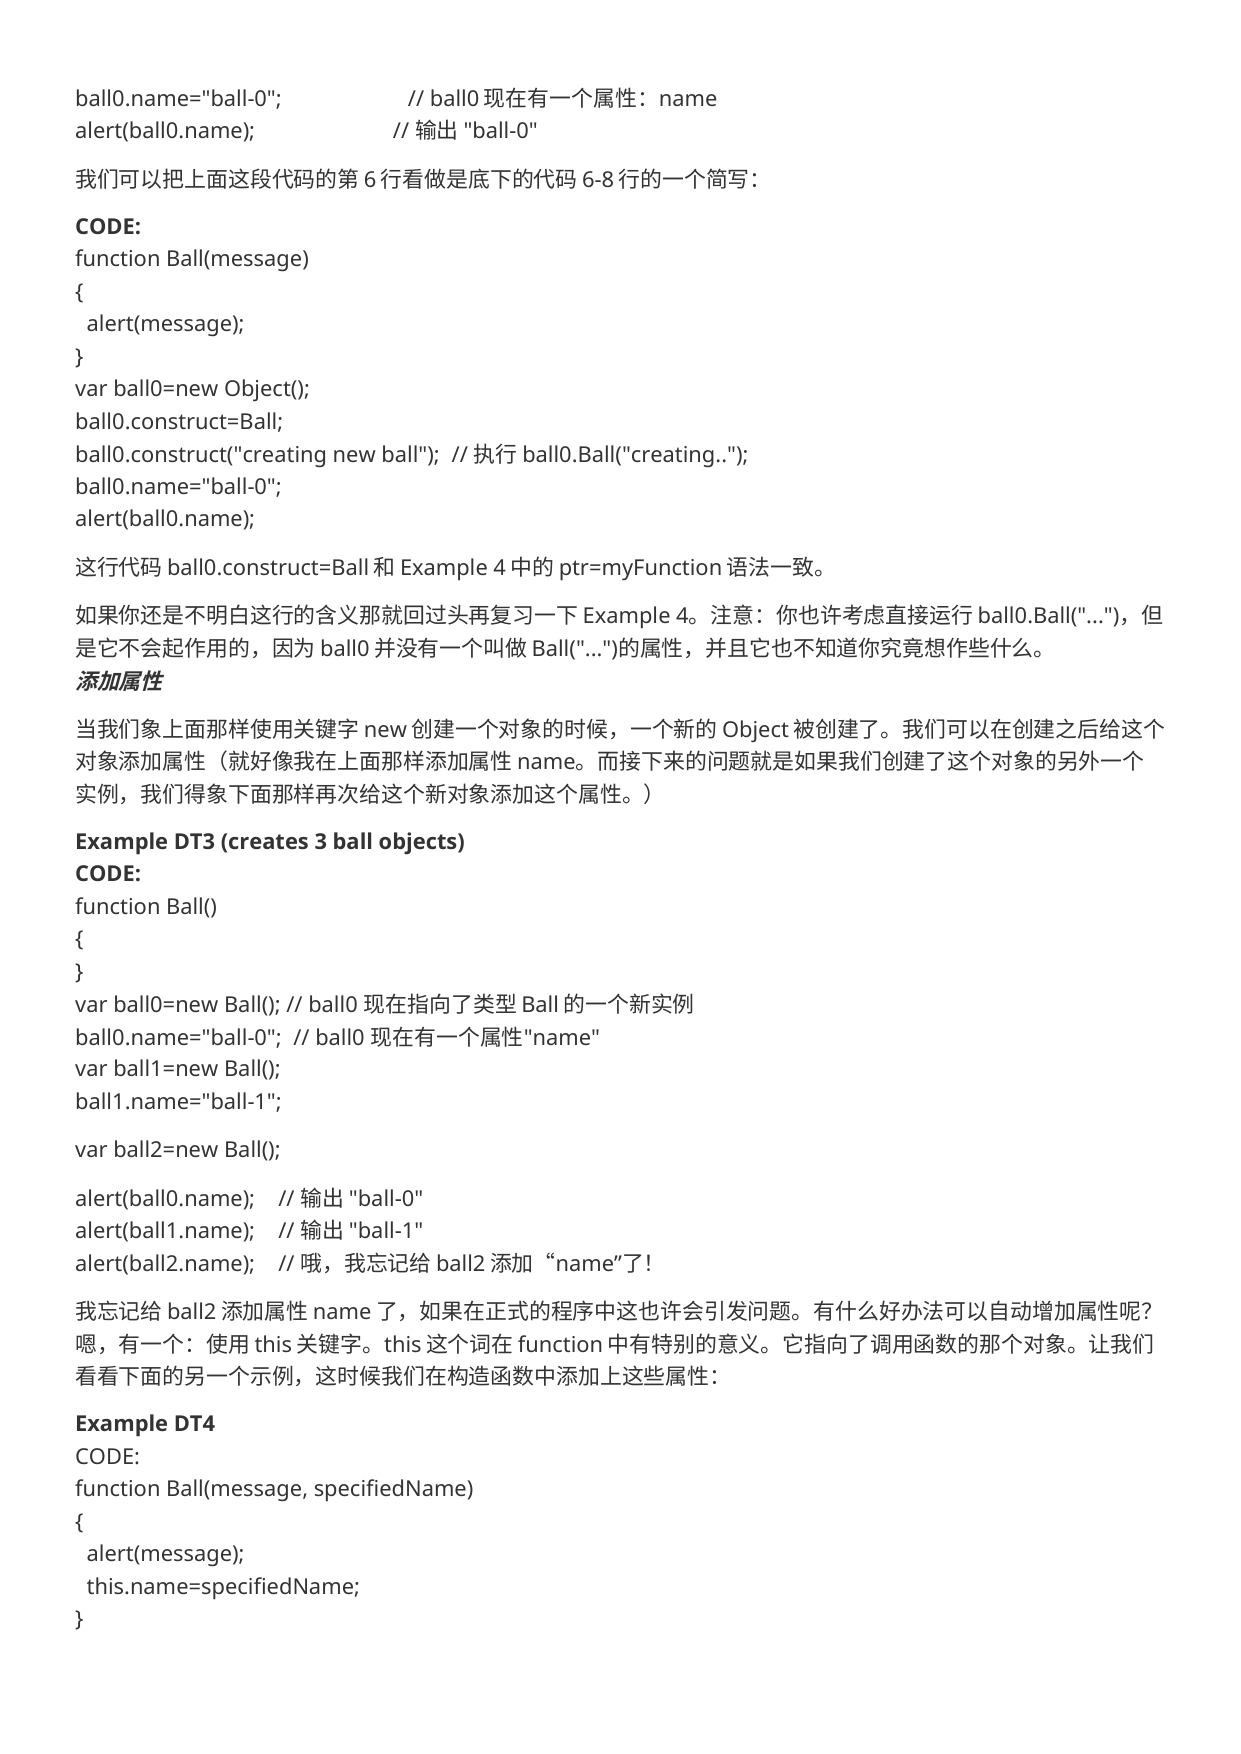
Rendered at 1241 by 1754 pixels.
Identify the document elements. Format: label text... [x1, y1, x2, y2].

text CODE: function Ball(message) { alert(message); } var ball0=new Object(); ball0.construct=Ball; ball0.construct("creating new ball"); // 执行 ball0.Ball("creating.."); ball0.name="ball-0"; alert(ball0.name); [75, 209, 1165, 534]
text 当我们象上面那样使用关键字new创建一个对象的时候，一个新的Object被创建了。我们可以在创建之后给这个对象添加属性（就好像我在上面那样添加属性name。而接下来的问题就是如果我们创建了这个对象的另外一个实例，我们得象下面那样再次给这个新对象添加这个属性。） [75, 711, 1165, 809]
text 我忘记给ball2添加属性name了，如果在正式的程序中这也许会引发问题。有什么好办法可以自动增加属性呢？嗯，有一个：使用this关键字。this这个词在function中有特别的意义。它指向了调用函数的那个对象。让我们看看下面的另一个示例，这时候我们在构造函数中添加上这些属性： [75, 1294, 1165, 1391]
text 这行代码ball0.construct=Ball和Example 4中的ptr=myFunction语法一致。 [75, 550, 1165, 583]
text CODE: [75, 857, 1165, 889]
text function Ball() { } var ball0=new Ball(); // ball0 现在指向了类型Ball的一个新实例 ball0.name="ball-0"; // ball0 现在有一个属性"name" [75, 889, 1165, 1052]
text alert(ball0.name); // 输出 "ball-0" alert(ball1.name); // 输出 "ball-1" alert(ball2.name); // 哦，我忘记给ball2添加“name”了！ [75, 1181, 1165, 1278]
text 如果你还是不明白这行的含义那就回过头再复习一下Example 4。注意：你也许考虑直接运行ball0.Ball("...")，但是它不会起作用的，因为ball0并没有一个叫做Ball("...")的属性，并且它也不知道你究竟想作些什么。 [75, 598, 1165, 663]
text 添加属性 [75, 663, 1165, 696]
text Example DT4 [75, 1407, 1165, 1439]
text Example DT3 (creates 3 ball objects) [75, 824, 1165, 857]
text var ball2=new Ball(); [75, 1133, 1165, 1165]
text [75, 1439, 1165, 1634]
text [75, 81, 1165, 146]
text 我们可以把上面这段代码的第6行看做是底下的代码6-8行的一个简写： [75, 161, 1165, 194]
text var ball1=new Ball(); ball1.name="ball-1"; [75, 1052, 1165, 1117]
